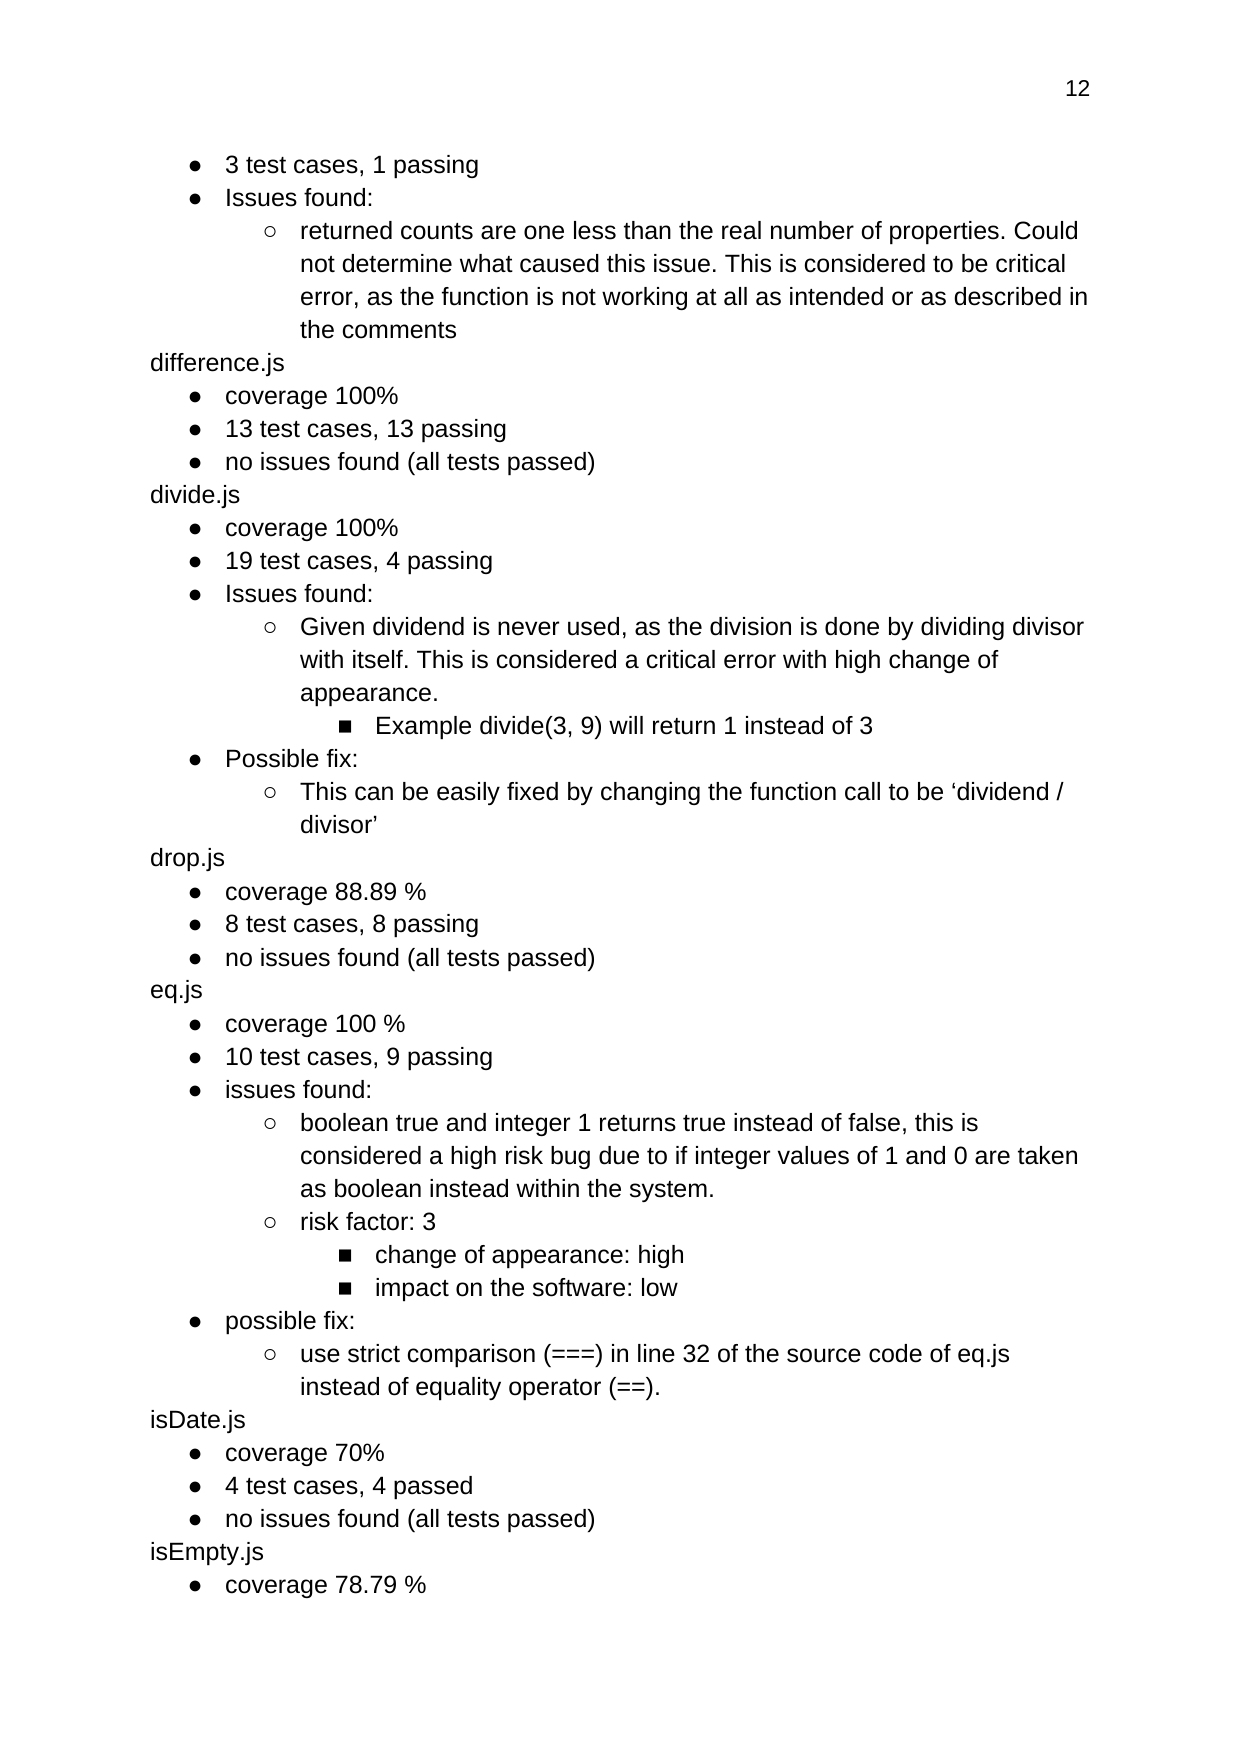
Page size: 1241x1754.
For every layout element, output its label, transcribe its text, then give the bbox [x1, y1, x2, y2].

list 13 test cases, 13 passing [187, 414, 1090, 443]
list no issues found (all tests passed) [187, 942, 1090, 971]
text drop.js [150, 843, 1090, 872]
list possible fix: [187, 1306, 1090, 1334]
list risk factor: 3 [262, 1207, 1090, 1235]
list Example divide(3, 9) will return 1 instead of 3 [337, 711, 1090, 740]
list change of appearance: high [337, 1240, 1090, 1268]
list coverage 78.79 % [187, 1570, 1090, 1599]
text divide.js [150, 480, 1090, 509]
list impact on the software: low [337, 1273, 1090, 1301]
list 3 test cases, 1 passing [187, 150, 1090, 179]
list coverage 100 % [187, 1008, 1090, 1037]
list Issues found: [187, 579, 1090, 608]
list coverage 70% [187, 1438, 1090, 1467]
list no issues found (all tests passed) [187, 447, 1090, 476]
text isDate.js [150, 1405, 1090, 1433]
list 10 test cases, 9 passing [187, 1042, 1090, 1070]
list This can be easily fixed by changing the function call to be ‘dividend / divisor’ [262, 777, 1090, 839]
list use strict comparison (===) in line 32 of the source code of eq.js instead of equality operator (==). [262, 1339, 1090, 1401]
list Issues found: [187, 183, 1090, 212]
list returned counts are one less than the real number of properties. Could not determine what caused this issue. This is considered to be critical error, as the function is not working at all as intended or as described in the comments [262, 216, 1090, 344]
list coverage 88.89 % [187, 876, 1090, 905]
list 19 test cases, 4 passing [187, 546, 1090, 575]
list coverage 100% [187, 381, 1090, 410]
text eq.js [150, 976, 1090, 1004]
list no issues found (all tests passed) [187, 1504, 1090, 1533]
list Given dividend is never used, as the division is done by dividing divisor with itself. This is considered a critical error with high change of appearance. [262, 612, 1090, 707]
list boolean true and integer 1 returns true instead of false, this is considered a high risk bug due to if integer values of 1 and 0 are taken as boolean instead within the system. [262, 1108, 1090, 1202]
text isEmpty.js [150, 1537, 1090, 1566]
list coverage 100% [187, 513, 1090, 542]
list Possible fix: [187, 744, 1090, 773]
list 8 test cases, 8 passing [187, 909, 1090, 938]
list 4 test cases, 4 passed [187, 1471, 1090, 1499]
list issues found: [187, 1074, 1090, 1103]
text difference.js [150, 348, 1090, 377]
